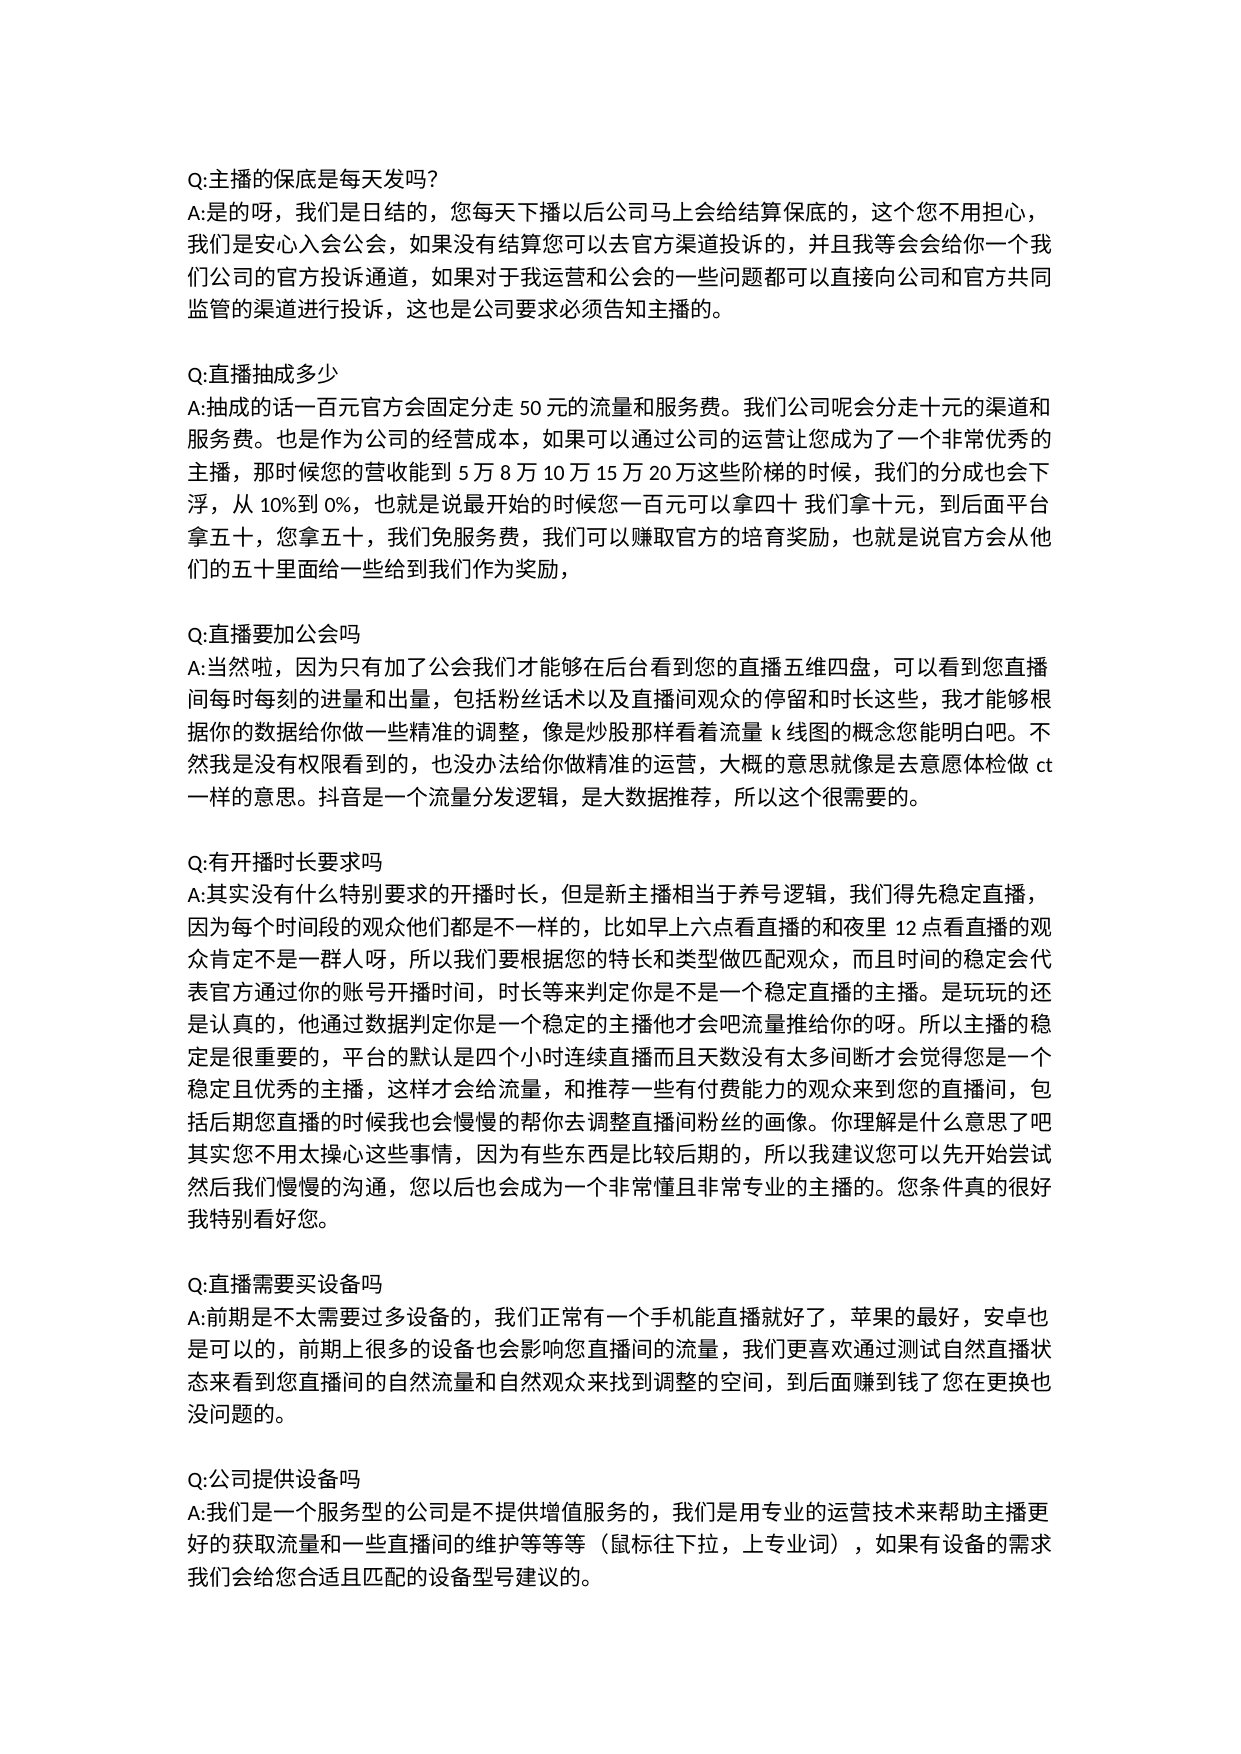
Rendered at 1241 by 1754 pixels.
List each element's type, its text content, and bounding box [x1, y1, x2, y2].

text Q:直播抽成多少 [187, 357, 1053, 389]
text A:其实没有什么特别要求的开播时长，但是新主播相当于养号逻辑，我们得先稳定直播，因为每个时间段的观众他们都是不一样的，比如早上六点看直播的和夜里12点看直播的观众肯定不是一群人呀，所以我们要根据您的特长和类型做匹配观众，而且时间的稳定会代表官方通过你的账号开播时间，时长等来判定你是不是一个稳定直播的主播。是玩玩的还是认真的，他通过数据判定你是一个稳定的主播他才会吧流量推给你的呀。所以主播的稳定是很重要的，平台的默认是四个小时连续直播而且天数没有太多间断才会觉得您是一个稳定且优秀的主播，这样才会给流量，和推荐一些有付费能力的观众来到您的直播间，包括后期您直播的时候我也会慢慢的帮你去调整直播间粉丝的画像。你理解是什么意思了吧，其实您不用太操心这些事情，因为有些东西是比较后期的，所以我建议您可以先开始尝试，然后我们慢慢的沟通，您以后也会成为一个非常懂且非常专业的主播的。您条件真的很好。我特别看好您。 [187, 877, 1053, 1234]
text A:前期是不太需要过多设备的，我们正常有一个手机能直播就好了，苹果的最好，安卓也是可以的，前期上很多的设备也会影响您直播间的流量，我们更喜欢通过测试自然直播状态来看到您直播间的自然流量和自然观众来找到调整的空间，到后面赚到钱了您在更换也没问题的。 [187, 1299, 1053, 1429]
text Q:直播需要买设备吗 [187, 1267, 1053, 1299]
text Q:直播要加公会吗 [187, 617, 1053, 649]
text A:当然啦，因为只有加了公会我们才能够在后台看到您的直播五维四盘，可以看到您直播间每时每刻的进量和出量，包括粉丝话术以及直播间观众的停留和时长这些，我才能够根据你的数据给你做一些精准的调整，像是炒股那样看着流量k线图的概念您能明白吧。不然我是没有权限看到的，也没办法给你做精准的运营，大概的意思就像是去意愿体检做ct一样的意思。抖音是一个流量分发逻辑，是大数据推荐，所以这个很需要的。 [187, 649, 1053, 812]
text Q:公司提供设备吗 [187, 1462, 1053, 1494]
text Q:主播的保底是每天发吗？ [187, 162, 1053, 194]
text A:我们是一个服务型的公司是不提供增值服务的，我们是用专业的运营技术来帮助主播更好的获取流量和一些直播间的维护等等等（鼠标往下拉，上专业词），如果有设备的需求我们会给您合适且匹配的设备型号建议的。 [187, 1494, 1053, 1592]
text A:抽成的话一百元官方会固定分走50元的流量和服务费。我们公司呢会分走十元的渠道和服务费。也是作为公司的经营成本，如果可以通过公司的运营让您成为了一个非常优秀的主播，那时候您的营收能到5万8万10万15万20万这些阶梯的时候，我们的分成也会下浮，从10%到0%，也就是说最开始的时候您一百元可以拿四十 我们拿十元，到后面平台拿五十，您拿五十，我们免服务费，我们可以赚取官方的培育奖励，也就是说官方会从他们的五十里面给一些给到我们作为奖励， [187, 389, 1053, 584]
text A:是的呀，我们是日结的，您每天下播以后公司马上会给结算保底的，这个您不用担心，我们是安心入会公会，如果没有结算您可以去官方渠道投诉的，并且我等会会给你一个我们公司的官方投诉通道，如果对于我运营和公会的一些问题都可以直接向公司和官方共同监管的渠道进行投诉，这也是公司要求必须告知主播的。 [187, 194, 1053, 324]
text Q:有开播时长要求吗 [187, 844, 1053, 877]
